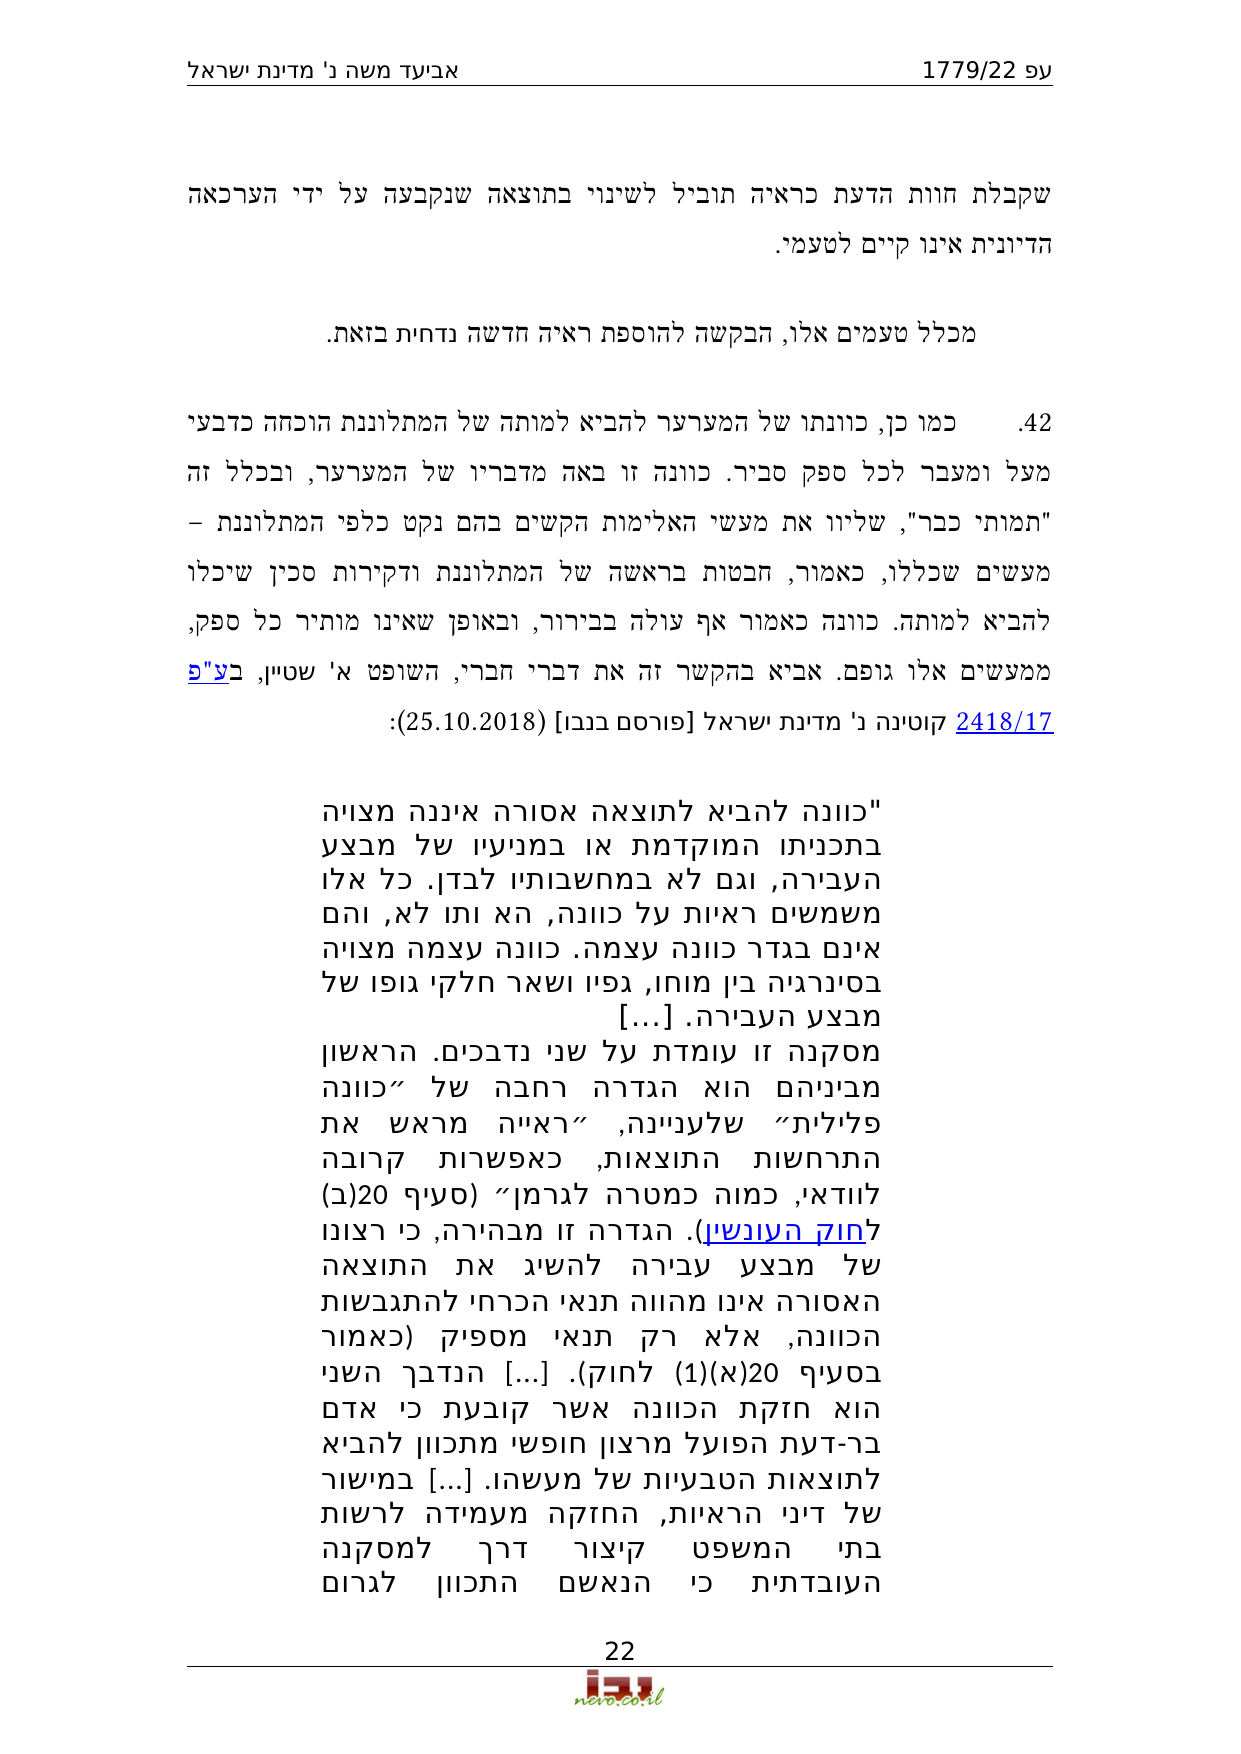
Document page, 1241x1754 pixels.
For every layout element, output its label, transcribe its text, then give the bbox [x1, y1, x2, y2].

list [187, 177, 1053, 260]
list מכלל טעמים אלו, הבקשה להוספת ראיה חדשה נדחית בזאת. [187, 316, 1053, 349]
picture [574, 1669, 666, 1707]
text "כוונה להביא לתוצאה אסורה איננה מצויה בתכניתו המוקדמת או במניעיו של מבצע העבירה, וגם לא במחשבותיו לבדן. כל אלו משמשים ראיות על כוונה, הא ותו לא, והם אינם בגדר כוונה עצמה. כוונה עצמה מצויה בסינרגיה בין מוחו, גפיו ושאר חלקי גופו של מבצע העבירה. [...] [321, 793, 882, 1033]
list כמו כן, כוונתו של המערער להביא למותה של המתלוננת הוכחה כדבעי מעל ומעבר לכל ספק סביר. כוונה זו באה מדבריו של המערער, ובכלל זה "תמותי כבר", שליוו את מעשי האלימות הקשים בהם נקט כלפי המתלוננת – מעשים שכללו, כאמור, חבטות בראשה של המתלוננת ודקירות סכין שיכלו להביא למותה. כוונה כאמור אף עולה בבירור, ובאופן שאינו מותיר כל ספק, ממעשים אלו גופם. אביא בהקשר זה את דברי חברי, השופט א' שטיין, בע"פ 2418/17 קוטינה נ' מדינת ישראל [פורסם בנבו] (25.10.2018): [187, 406, 1053, 737]
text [321, 1033, 882, 1599]
